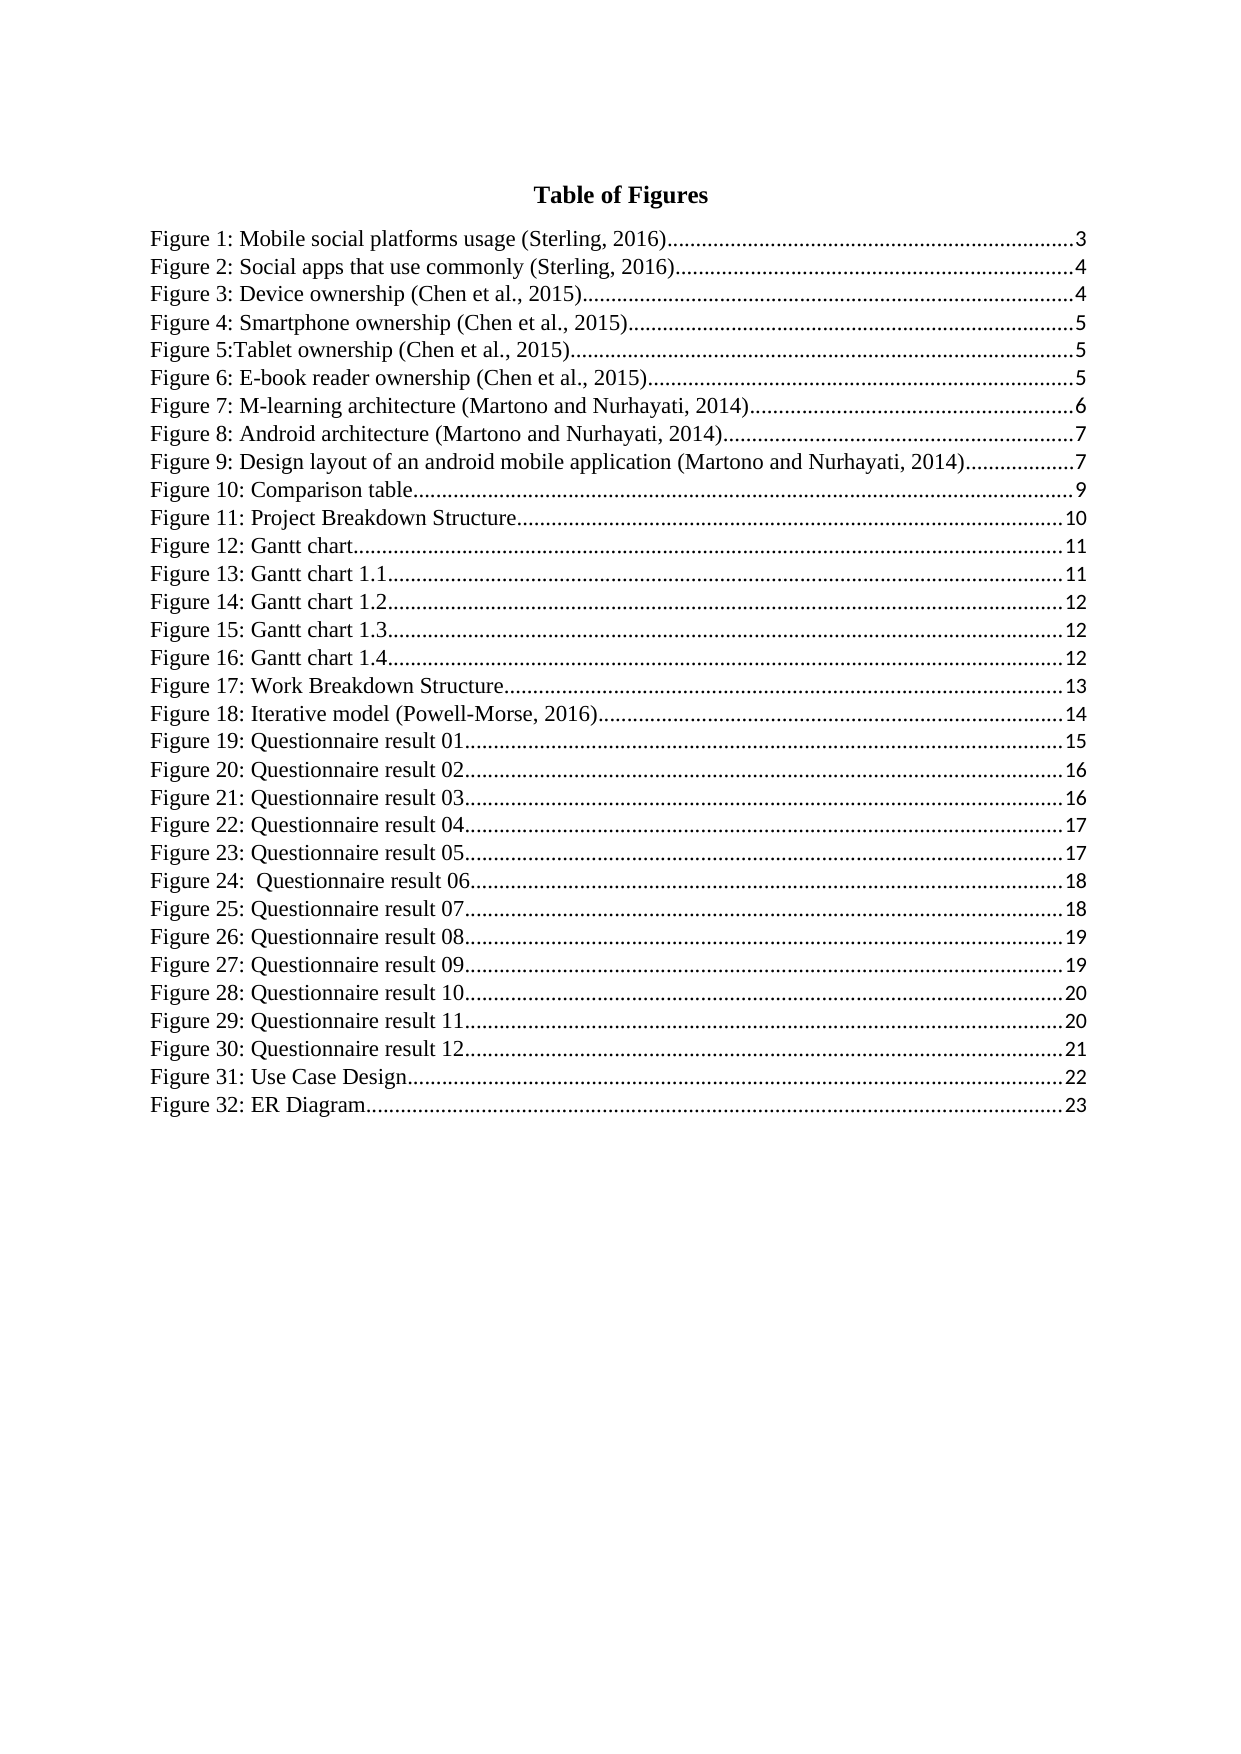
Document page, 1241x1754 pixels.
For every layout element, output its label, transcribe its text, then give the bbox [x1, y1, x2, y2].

text Figure 31: Use Case Design 22 [150, 1063, 1090, 1090]
text Figure 3: Device ownership (Chen et al., 2015) 4 [150, 279, 1090, 308]
text Figure 14: Gantt chart 1.2 12 [150, 588, 1090, 614]
text Figure 7: M-learning architecture (Martono and Nurhayati, 2014) 6 [150, 391, 1090, 419]
text Figure 11: Project Breakdown Structure 10 [150, 504, 1090, 531]
text Table of Figures [533, 180, 1090, 208]
text Figure 16: Gantt chart 1.4 12 [150, 644, 1090, 671]
text Figure 25: Questionnaire result 07 18 [150, 896, 1090, 922]
text Figure 20: Questionnaire result 02 16 [150, 756, 1090, 782]
text Figure 32: ER Diagram 23 [150, 1091, 1090, 1118]
text Figure 22: Questionnaire result 04 17 [150, 811, 1090, 838]
text Figure 19: Questionnaire result 01 15 [150, 728, 1090, 754]
text Figure 6: E-book reader ownership (Chen et al., 2015) 5 [150, 364, 1090, 391]
text Figure 27: Questionnaire result 09 19 [150, 951, 1090, 978]
text Figure 13: Gantt chart 1.1 11 [150, 560, 1090, 587]
text Figure 26: Questionnaire result 08 19 [150, 923, 1090, 950]
text Figure 23: Questionnaire result 05 17 [150, 839, 1090, 866]
text Figure 29: Questionnaire result 11 20 [150, 1007, 1090, 1034]
text Figure 28: Questionnaire result 10 20 [150, 979, 1090, 1006]
text Figure 5:Tablet ownership (Chen et al., 2015) 5 [150, 336, 1090, 364]
text Figure 15: Gantt chart 1.3 12 [150, 616, 1090, 642]
text Figure 8: Android architecture (Martono and Nurhayati, 2014) 7 [150, 419, 1090, 447]
text Figure 30: Questionnaire result 12 21 [150, 1035, 1090, 1062]
text Figure 1: Mobile social platforms usage (Sterling, 2016) 3 [150, 224, 1090, 252]
text Figure 12: Gantt chart 11 [150, 532, 1090, 558]
text Figure 24: Questionnaire result 06 18 [150, 867, 1090, 894]
text Figure 17: Work Breakdown Structure 13 [150, 672, 1090, 698]
text Figure 10: Comparison table 9 [150, 475, 1090, 502]
text Figure 9: Design layout of an android mobile application (Martono and Nurhayati, 2014) 7 [150, 447, 1090, 475]
text Figure 2: Social apps that use commonly (Sterling, 2016) 4 [150, 252, 1090, 279]
text Figure 21: Questionnaire result 03 16 [150, 784, 1090, 810]
text Figure 18: Iterative model (Powell-Morse, 2016) 14 [150, 699, 1090, 726]
text Figure 4: Smartphone ownership (Chen et al., 2015) 5 [150, 308, 1090, 336]
